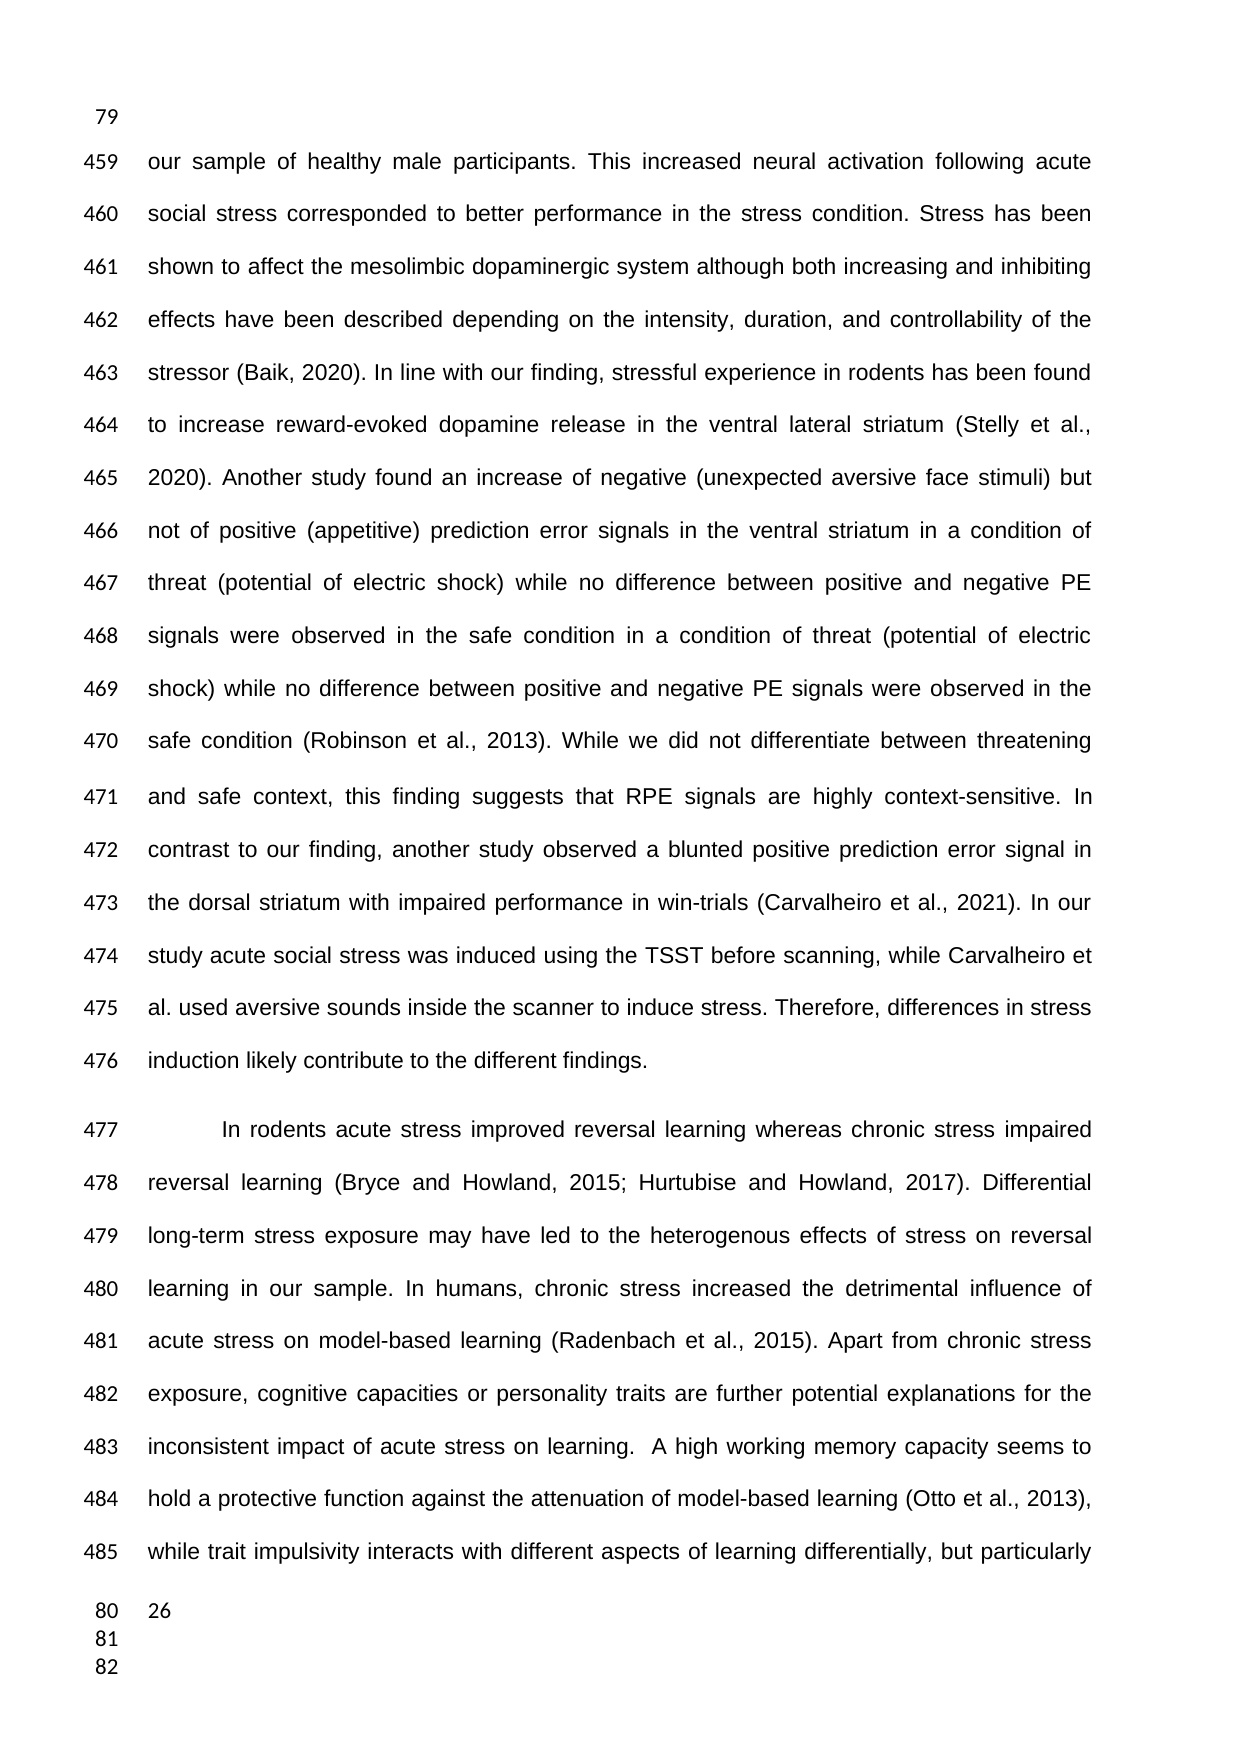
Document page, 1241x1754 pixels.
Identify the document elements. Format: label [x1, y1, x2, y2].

text [148, 148, 1093, 1073]
text [148, 1116, 1093, 1564]
